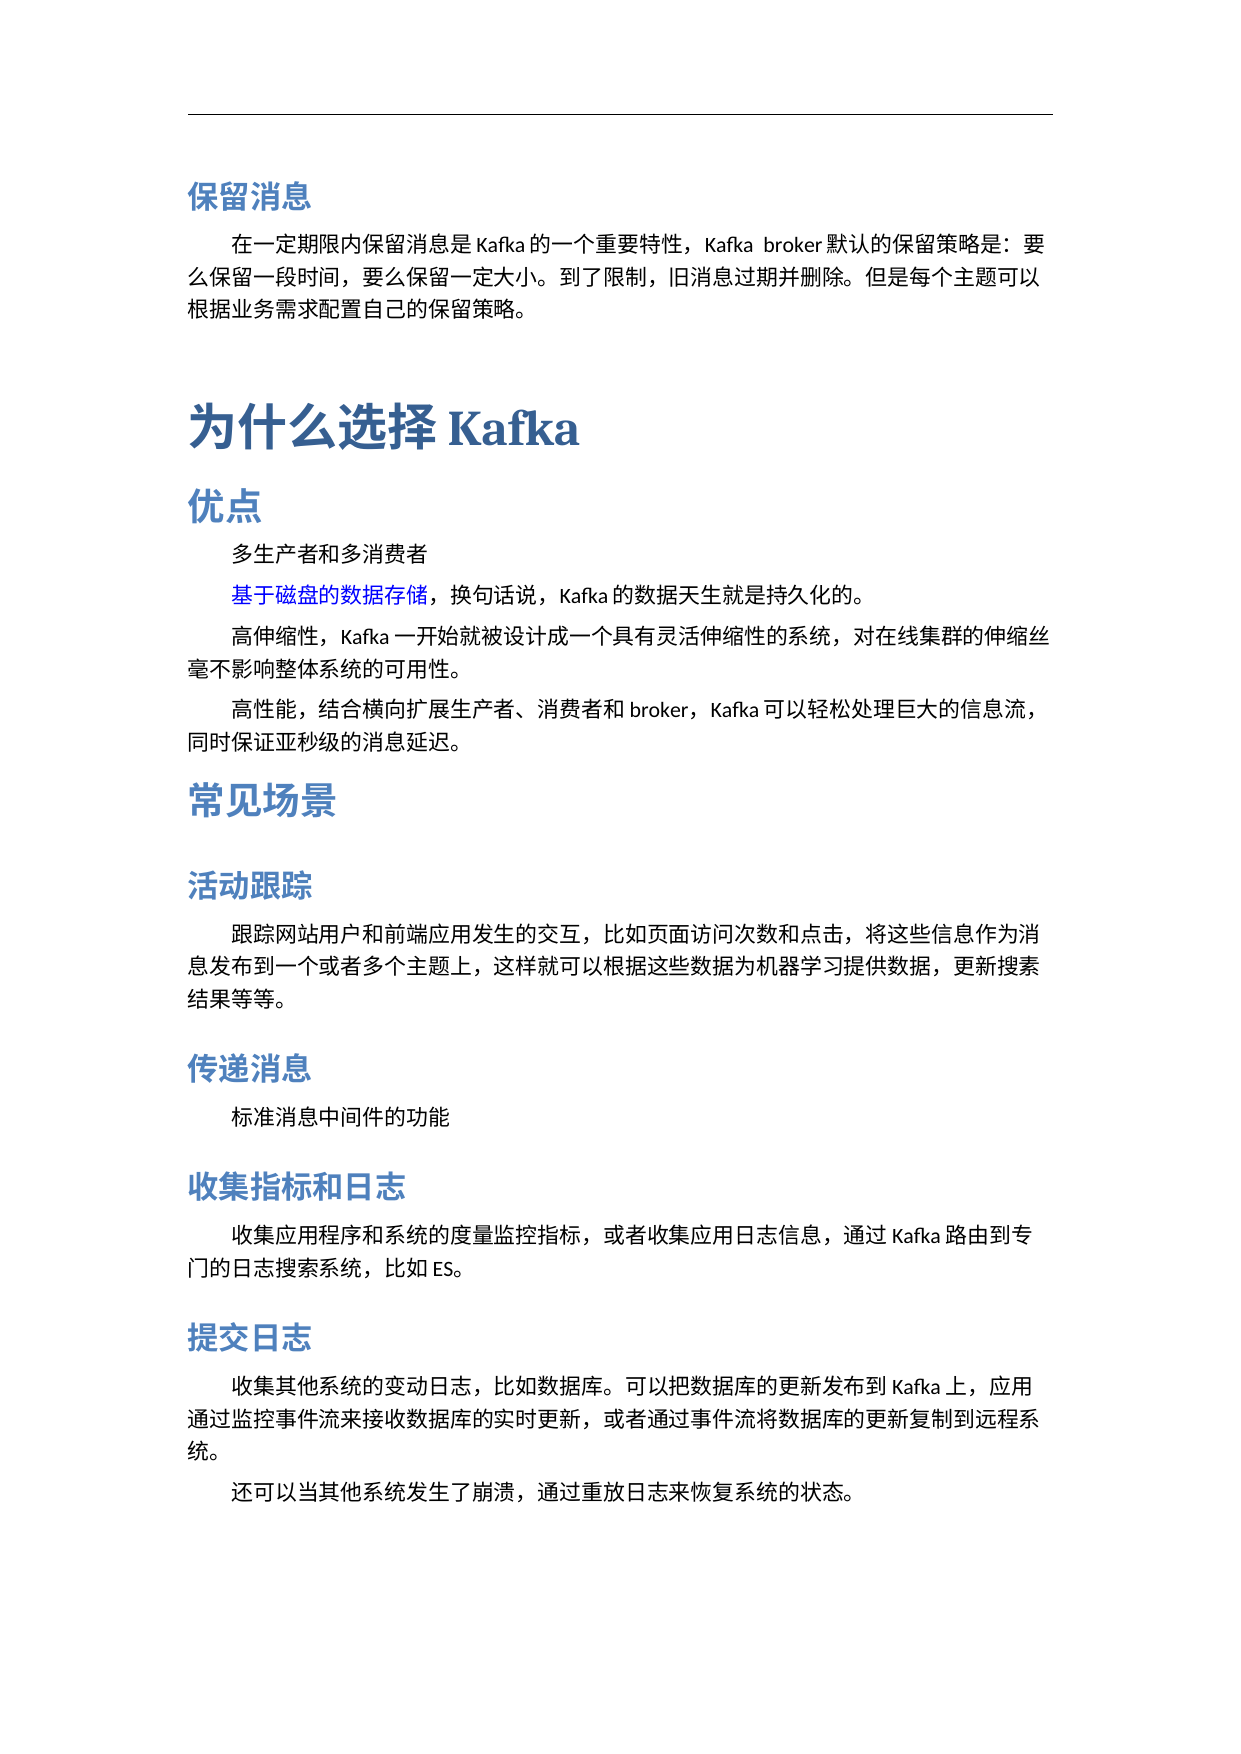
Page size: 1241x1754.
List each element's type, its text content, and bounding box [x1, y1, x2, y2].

subtitle 收集指标和日志 [187, 1153, 1053, 1218]
subtitle 为什么选择Kafka [187, 374, 1053, 472]
text 基于磁盘的数据存储，换句话说，Kafka的数据天生就是持久化的。 [187, 578, 1053, 610]
text 收集其他系统的变动日志，比如数据库。可以把数据库的更新发布到Kafka上，应用通过监控事件流来接收数据库的实时更新，或者通过事件流将数据库的更新复制到远程系统。 [187, 1369, 1053, 1466]
text 高性能，结合横向扩展生产者、消费者和broker，Kafka可以轻松处理巨大的信息流，同时保证亚秒级的消息延迟。 [187, 692, 1053, 757]
text 标准消息中间件的功能 [187, 1099, 1053, 1132]
text 多生产者和多消费者 [187, 537, 1053, 569]
subtitle 常见场景 [187, 765, 1053, 830]
subtitle 传递消息 [187, 1034, 1053, 1099]
text 在一定期限内保留消息是Kafka的一个重要特性，Kafka broker默认的保留策略是：要么保留一段时间，要么保留一定大小。到了限制，旧消息过期并删除。但是每个主题可以根据业务需求配置自己的保留策略。 [187, 227, 1053, 324]
subtitle 保留消息 [187, 162, 1053, 227]
text 收集应用程序和系统的度量监控指标，或者收集应用日志信息，通过Kafka路由到专门的日志搜索系统，比如ES。 [187, 1218, 1053, 1283]
text 跟踪网站用户和前端应用发生的交互，比如页面访问次数和点击，将这些信息作为消息发布到一个或者多个主题上，这样就可以根据这些数据为机器学习提供数据，更新搜素结果等等。 [187, 916, 1053, 1014]
subtitle 优点 [187, 472, 1053, 537]
text 还可以当其他系统发生了崩溃，通过重放日志来恢复系统的状态。 [187, 1474, 1053, 1507]
subtitle 活动跟踪 [187, 851, 1053, 916]
subtitle 提交日志 [187, 1304, 1053, 1369]
text 高伸缩性，Kafka一开始就被设计成一个具有灵活伸缩性的系统，对在线集群的伸缩丝毫不影响整体系统的可用性。 [187, 619, 1053, 684]
